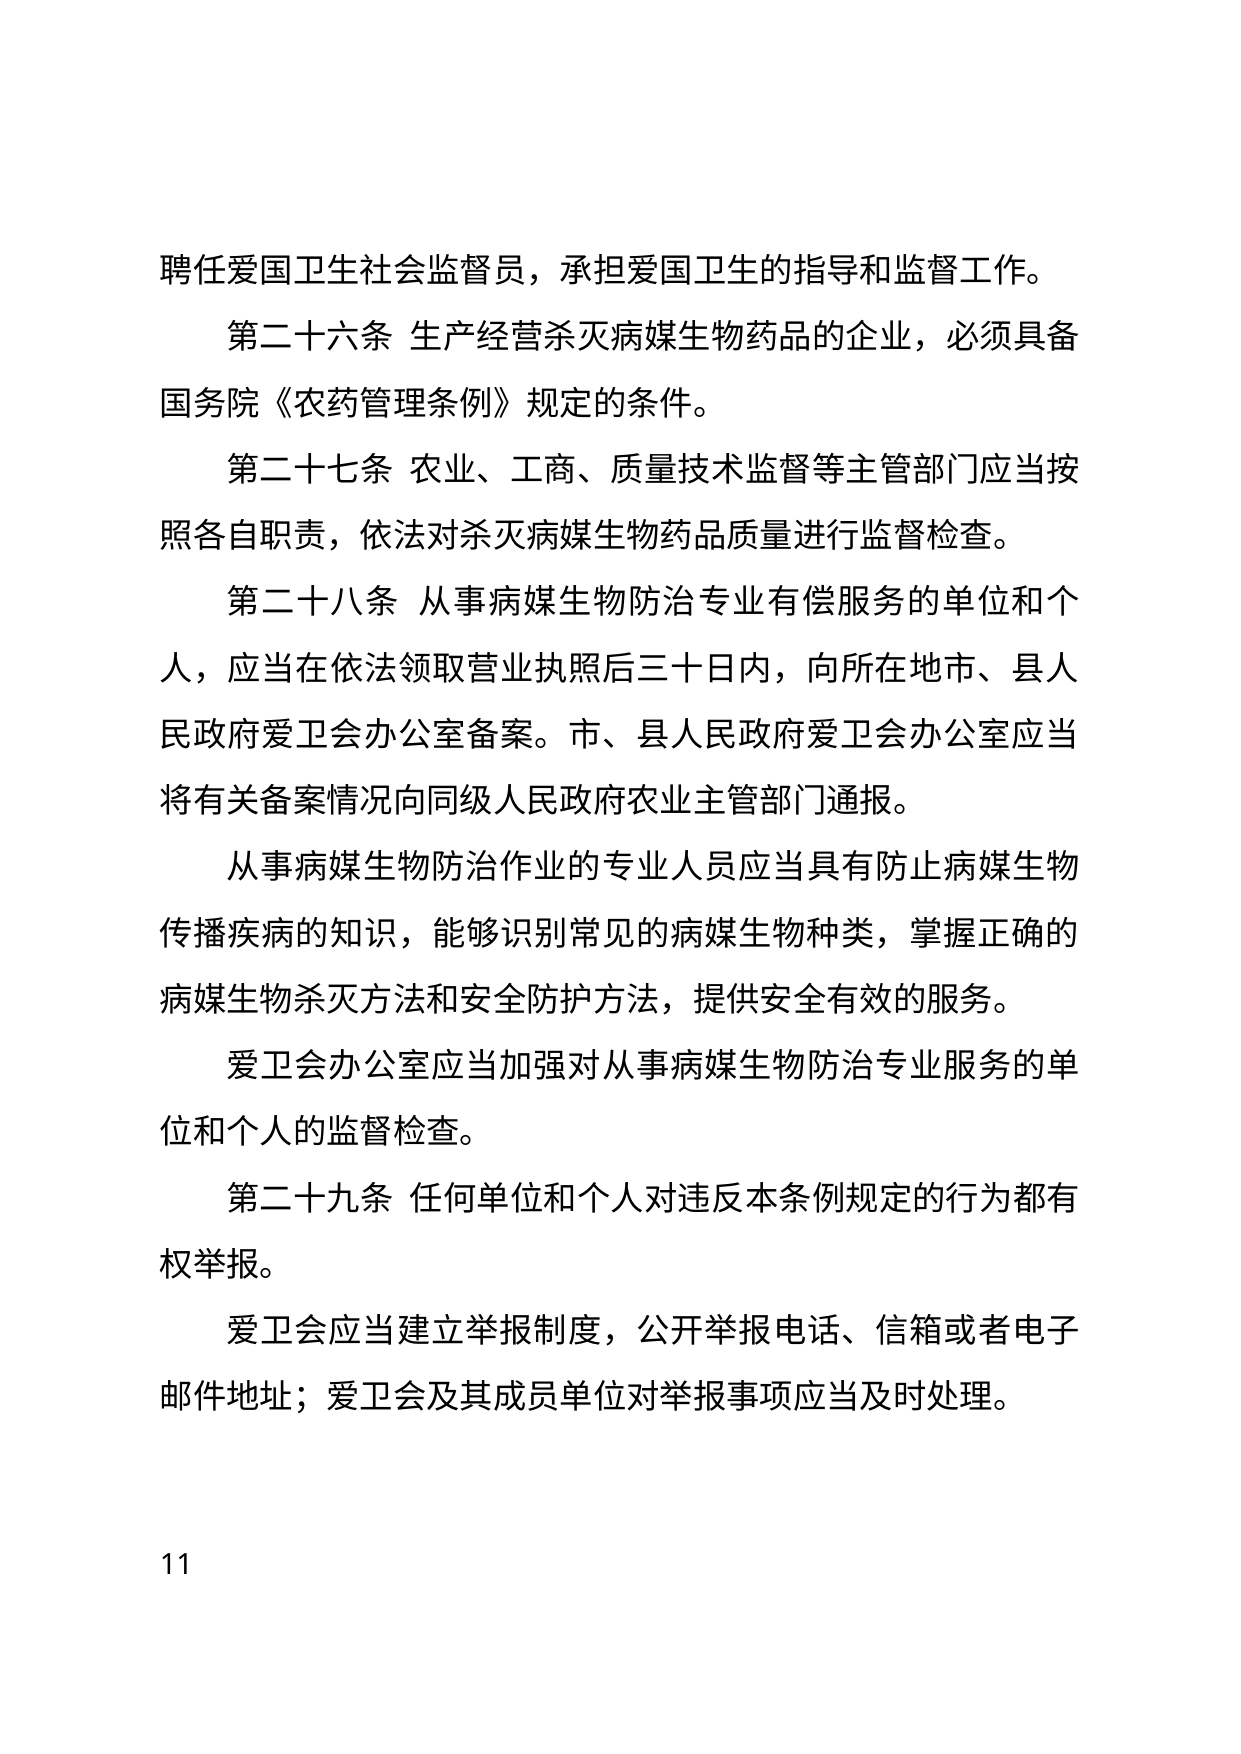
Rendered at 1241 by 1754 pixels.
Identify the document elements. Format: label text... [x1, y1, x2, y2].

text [159, 235, 1081, 301]
text 爱卫会应当建立举报制度，公开举报电话、信箱或者电子邮件地址；爱卫会及其成员单位对举报事项应当及时处理。 [159, 1295, 1081, 1427]
text 第二十七条 农业、工商、质量技术监督等主管部门应当按照各自职责，依法对杀灭病媒生物药品质量进行监督检查。 [159, 434, 1081, 566]
text 第二十八条 从事病媒生物防治专业有偿服务的单位和个人，应当在依法领取营业执照后三十日内，向所在地市、县人民政府爱卫会办公室备案。市、县人民政府爱卫会办公室应当将有关备案情况向同级人民政府农业主管部门通报。 [159, 566, 1081, 831]
text 爱卫会办公室应当加强对从事病媒生物防治专业服务的单位和个人的监督检查。 [159, 1030, 1081, 1162]
text 从事病媒生物防治作业的专业人员应当具有防止病媒生物传播疾病的知识，能够识别常见的病媒生物种类，掌握正确的病媒生物杀灭方法和安全防护方法，提供安全有效的服务。 [159, 831, 1081, 1030]
text 第二十六条 生产经营杀灭病媒生物药品的企业，必须具备国务院《农药管理条例》规定的条件。 [159, 301, 1081, 434]
text 第二十九条 任何单位和个人对违反本条例规定的行为都有权举报。 [159, 1162, 1081, 1295]
